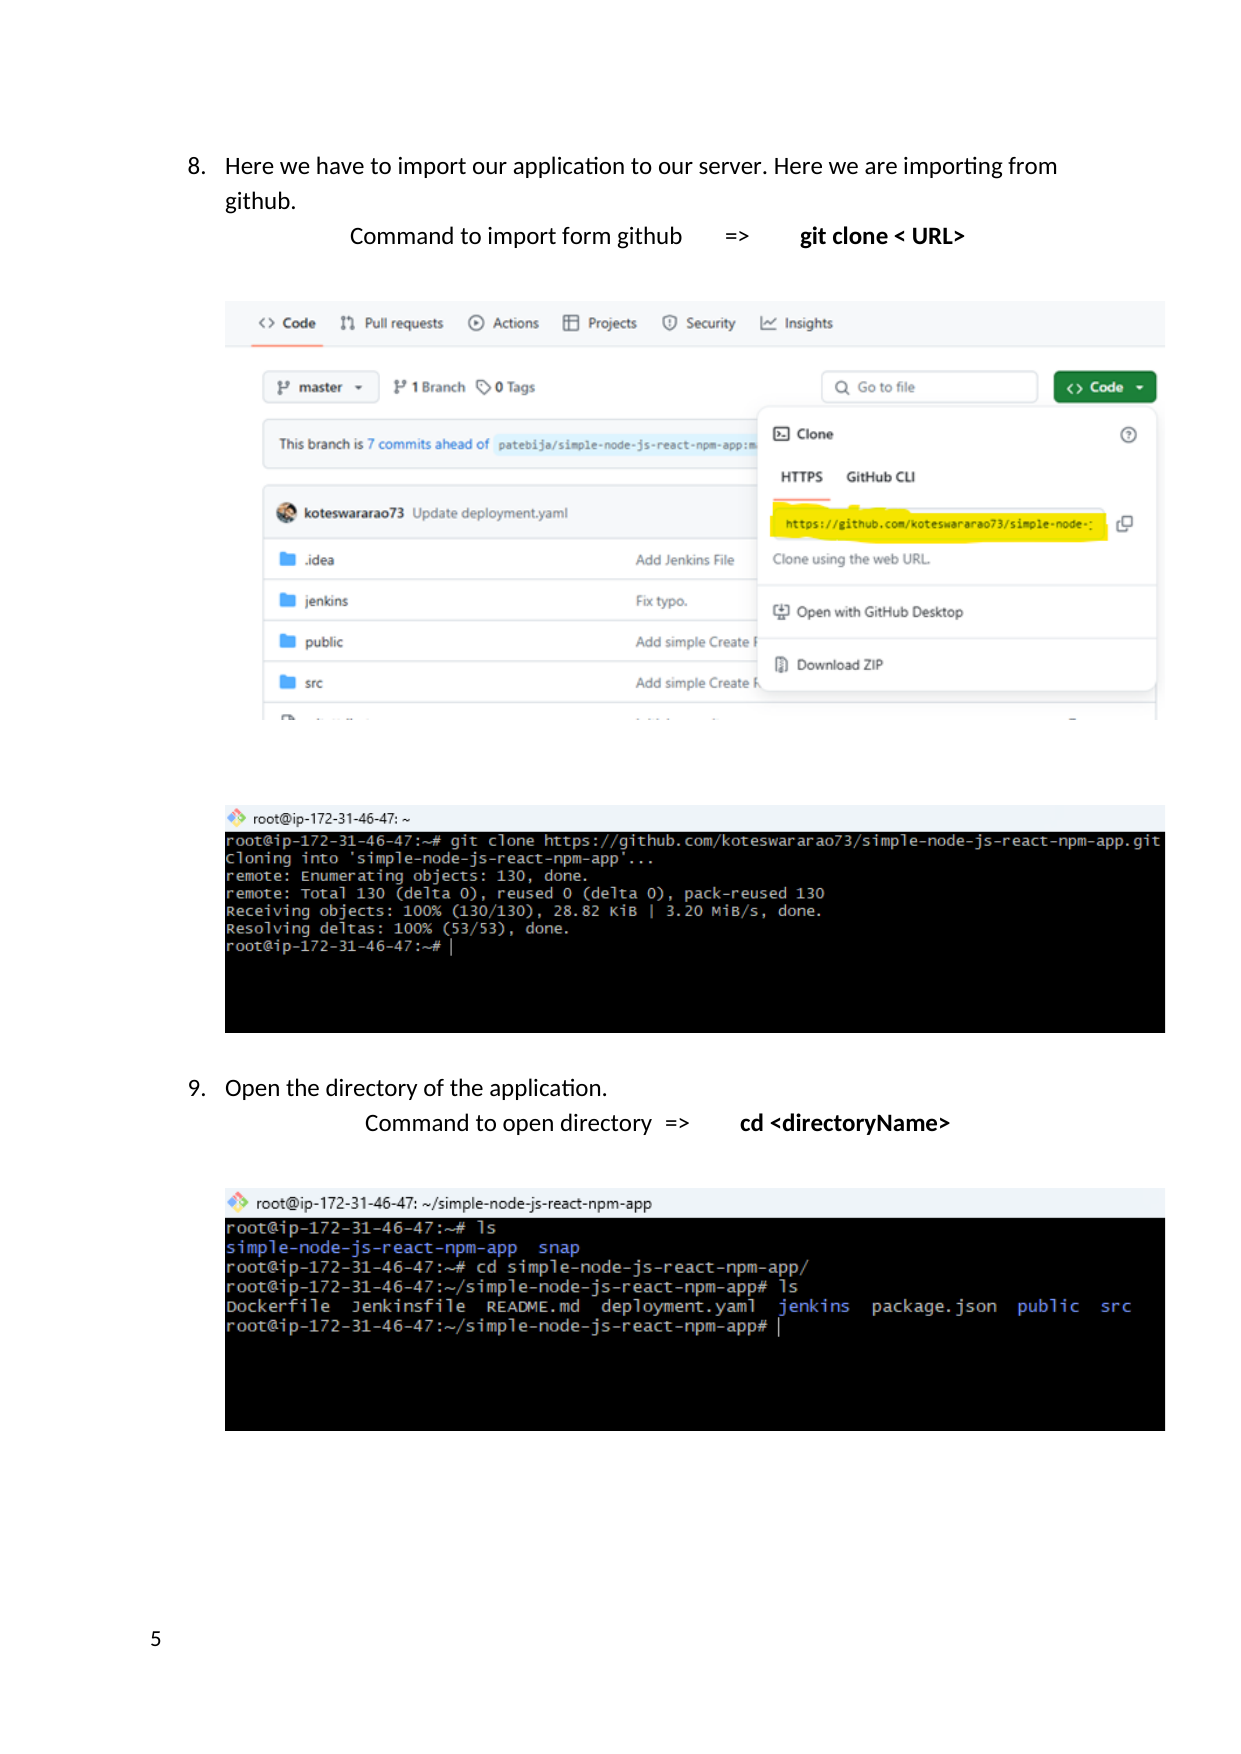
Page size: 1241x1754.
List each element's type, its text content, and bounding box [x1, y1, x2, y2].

list Command to import form github => git clone < URL> [225, 220, 1090, 251]
list Open the directory of the application. [187, 1072, 1090, 1103]
list Here we have to import our application to our server. Here we are importing from github. [187, 150, 1090, 216]
picture [225, 805, 1166, 1033]
list Command to open directory => cd <directoryName> [225, 1107, 1090, 1138]
picture [225, 301, 1166, 720]
picture [225, 1188, 1166, 1431]
